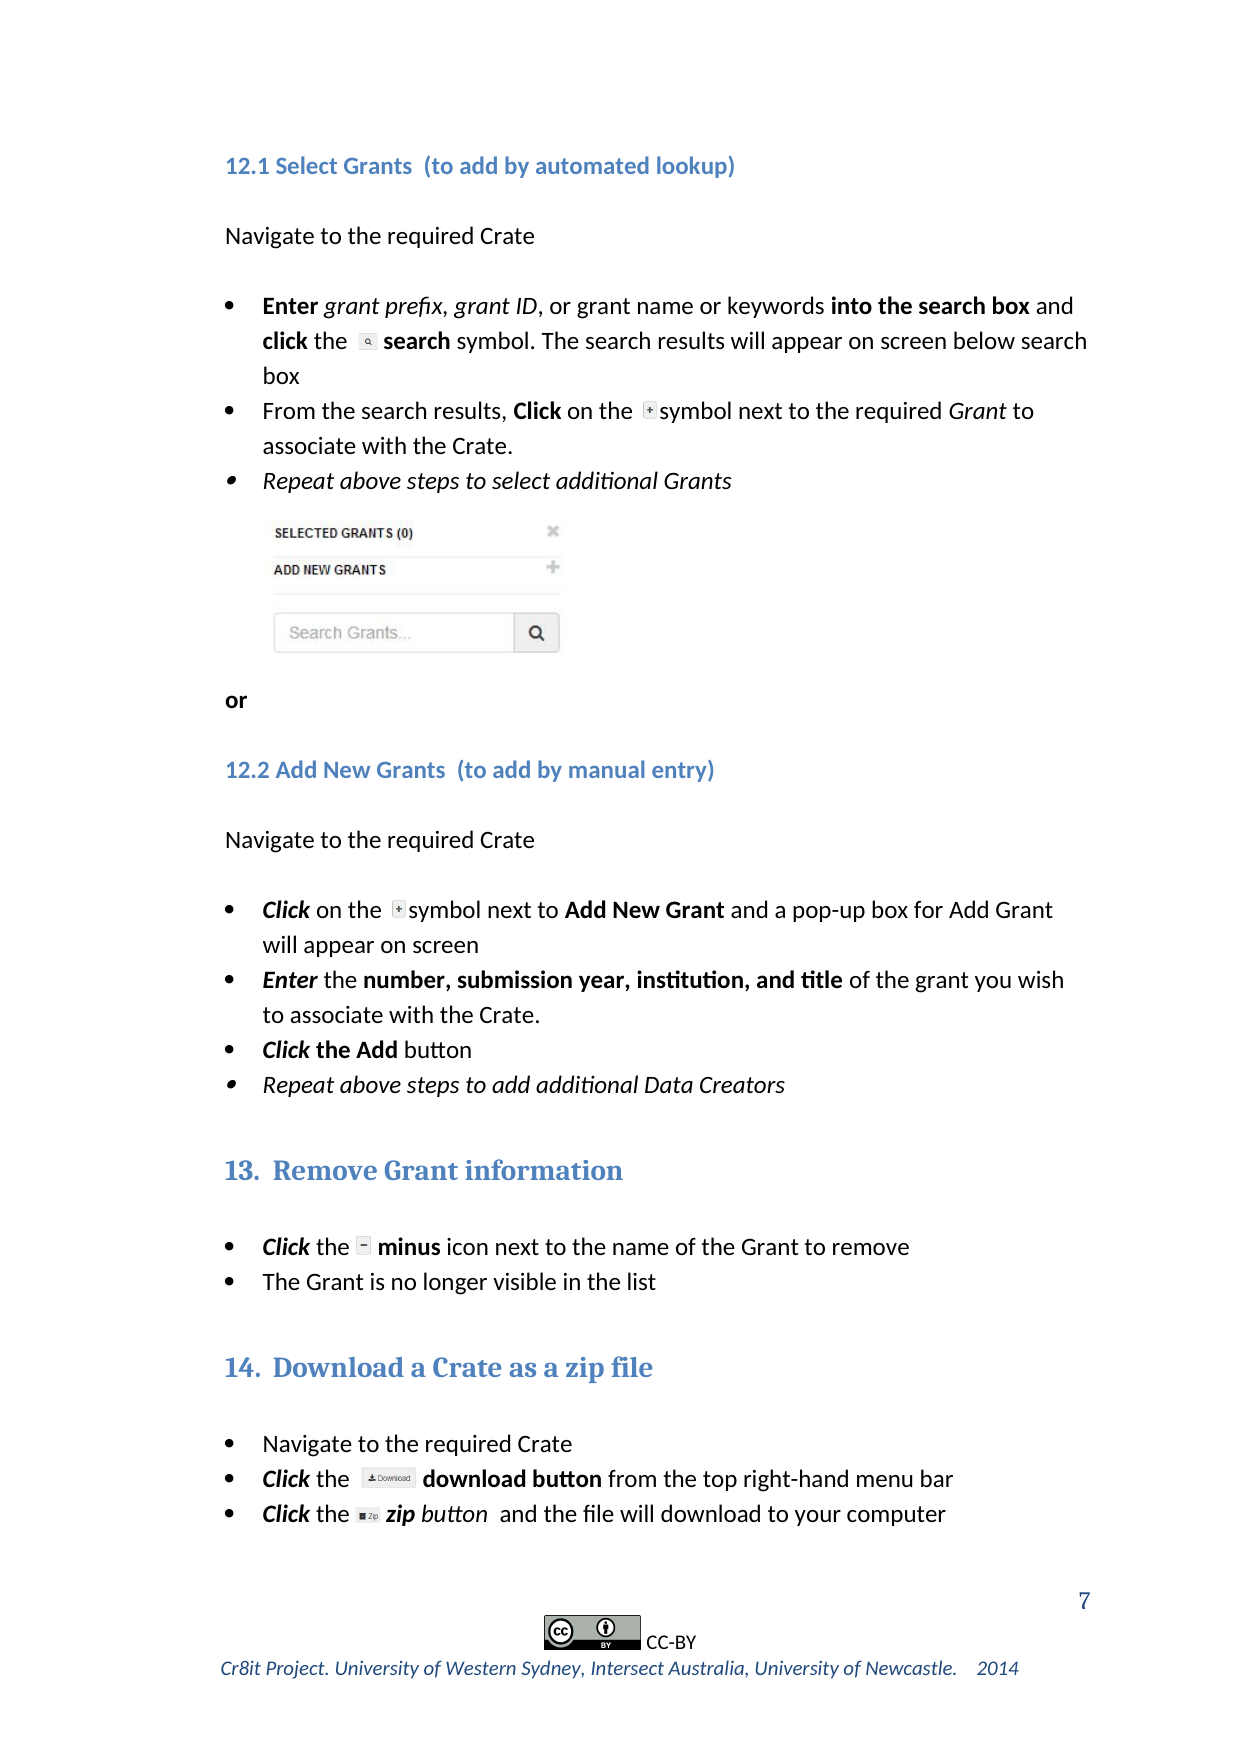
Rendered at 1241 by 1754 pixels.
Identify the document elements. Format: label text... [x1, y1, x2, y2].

list 12.2 Add New Grants (to add by manual entry) [225, 754, 1090, 785]
list Click the download button from the top right-hand menu bar [225, 1463, 1090, 1494]
subtitle Remove Grant information [225, 1154, 1090, 1226]
picture [638, 399, 660, 420]
list The Grant is no longer visible in the list [225, 1266, 1090, 1297]
picture [544, 1615, 641, 1650]
picture [355, 1235, 372, 1256]
picture [358, 333, 378, 350]
picture [262, 520, 575, 660]
list Enter the number, submission year, institution, and title of the grant you wish to associate with the Crate. [225, 964, 1090, 1030]
list Click the zip button and the file will download to your computer [225, 1498, 1090, 1529]
list Navigate to the required Crate [225, 1428, 1090, 1459]
list Enter grant prefix, grant ID, or grant name or keywords into the search box and click the search symbol. The search results will appear on screen below search box [225, 290, 1090, 391]
list 12.1 Select Grants (to add by automated lookup) [225, 150, 1090, 181]
list Repeat above steps to add additional Data Creators [225, 1069, 1090, 1100]
list or [225, 684, 1090, 715]
picture [387, 898, 408, 919]
list Repeat above steps to select additional Grants [225, 465, 1090, 496]
list Navigate to the required Crate [225, 824, 1090, 855]
list From the search results, Click on the symbol next to the required Grant to associate with the Crate. [225, 395, 1090, 461]
list Click the Add button [225, 1034, 1090, 1065]
subtitle Download a Crate as a zip file [225, 1351, 1090, 1423]
picture [355, 1507, 381, 1523]
list Navigate to the required Crate [225, 220, 1090, 251]
list Click the minus icon next to the name of the Grant to remove [225, 1231, 1090, 1262]
list Click on the symbol next to Add New Grant and a pop-up box for Add Grant will appear on screen [225, 894, 1090, 960]
picture [361, 1467, 417, 1488]
